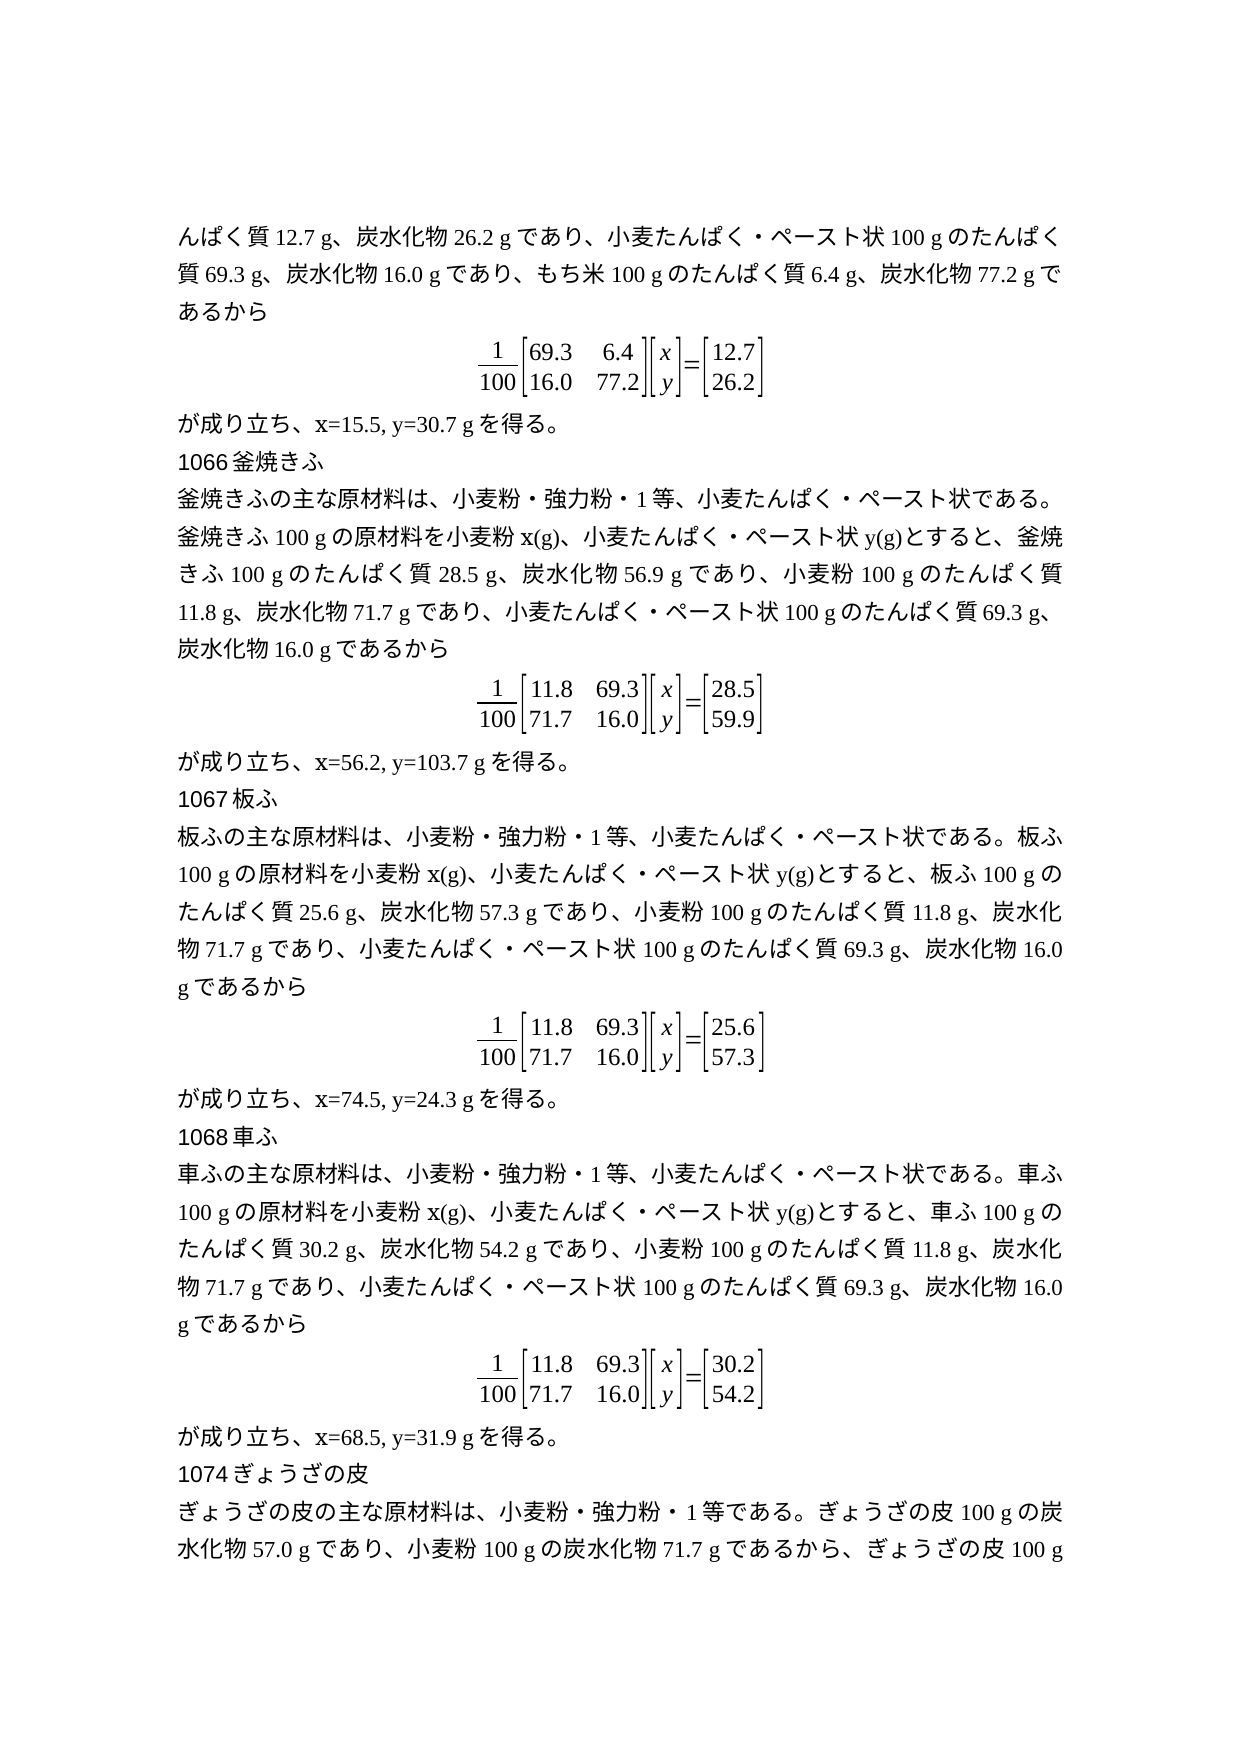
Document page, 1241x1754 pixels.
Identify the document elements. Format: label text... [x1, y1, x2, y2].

subtitle 1074ぎょうざの皮 [177, 1454, 1063, 1492]
text が成り立ち、x=68.5, y=31.9 gを得る。 [177, 1417, 1063, 1454]
text が成り立ち、x=74.5, y=24.3 gを得る。 [177, 1079, 1063, 1117]
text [177, 217, 1063, 329]
subtitle 1067板ふ [177, 779, 1063, 817]
text が成り立ち、x=56.2, y=103.7 gを得る。 [177, 742, 1063, 779]
text 板ふの主な原材料は、小麦粉・強力粉・1等、小麦たんぱく・ペースト状である。板ふ100 gの原材料を小麦粉x(g)、小麦たんぱく・ペースト状y(g)とすると、板ふ100 gのたんぱく質25.6 g、炭水化物57.3 gであり、小麦粉100 gのたんぱく質11.8 g、炭水化物71.7 gであり、小麦たんぱく・ペースト状100 gのたんぱく質69.3 g、炭水化物16.0 gであるから [177, 817, 1063, 1004]
subtitle 1068車ふ [177, 1117, 1063, 1154]
subtitle 1066釜焼きふ [177, 442, 1063, 479]
text 釜焼きふの主な原材料は、小麦粉・強力粉・1等、小麦たんぱく・ペースト状である。釜焼きふ100 gの原材料を小麦粉x(g)、小麦たんぱく・ペースト状y(g)とすると、釜焼きふ100 gのたんぱく質28.5 g、炭水化物56.9 gであり、小麦粉100 gのたんぱく質11.8 g、炭水化物71.7 gであり、小麦たんぱく・ペースト状100 gのたんぱく質69.3 g、炭水化物16.0 gであるから [177, 479, 1063, 667]
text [177, 1492, 1063, 1567]
text 車ふの主な原材料は、小麦粉・強力粉・1等、小麦たんぱく・ペースト状である。車ふ100 gの原材料を小麦粉x(g)、小麦たんぱく・ペースト状y(g)とすると、車ふ100 gのたんぱく質30.2 g、炭水化物54.2 gであり、小麦粉100 gのたんぱく質11.8 g、炭水化物71.7 gであり、小麦たんぱく・ペースト状100 gのたんぱく質69.3 g、炭水化物16.0 gであるから [177, 1154, 1063, 1342]
text が成り立ち、x=15.5, y=30.7 gを得る。 [177, 404, 1063, 442]
